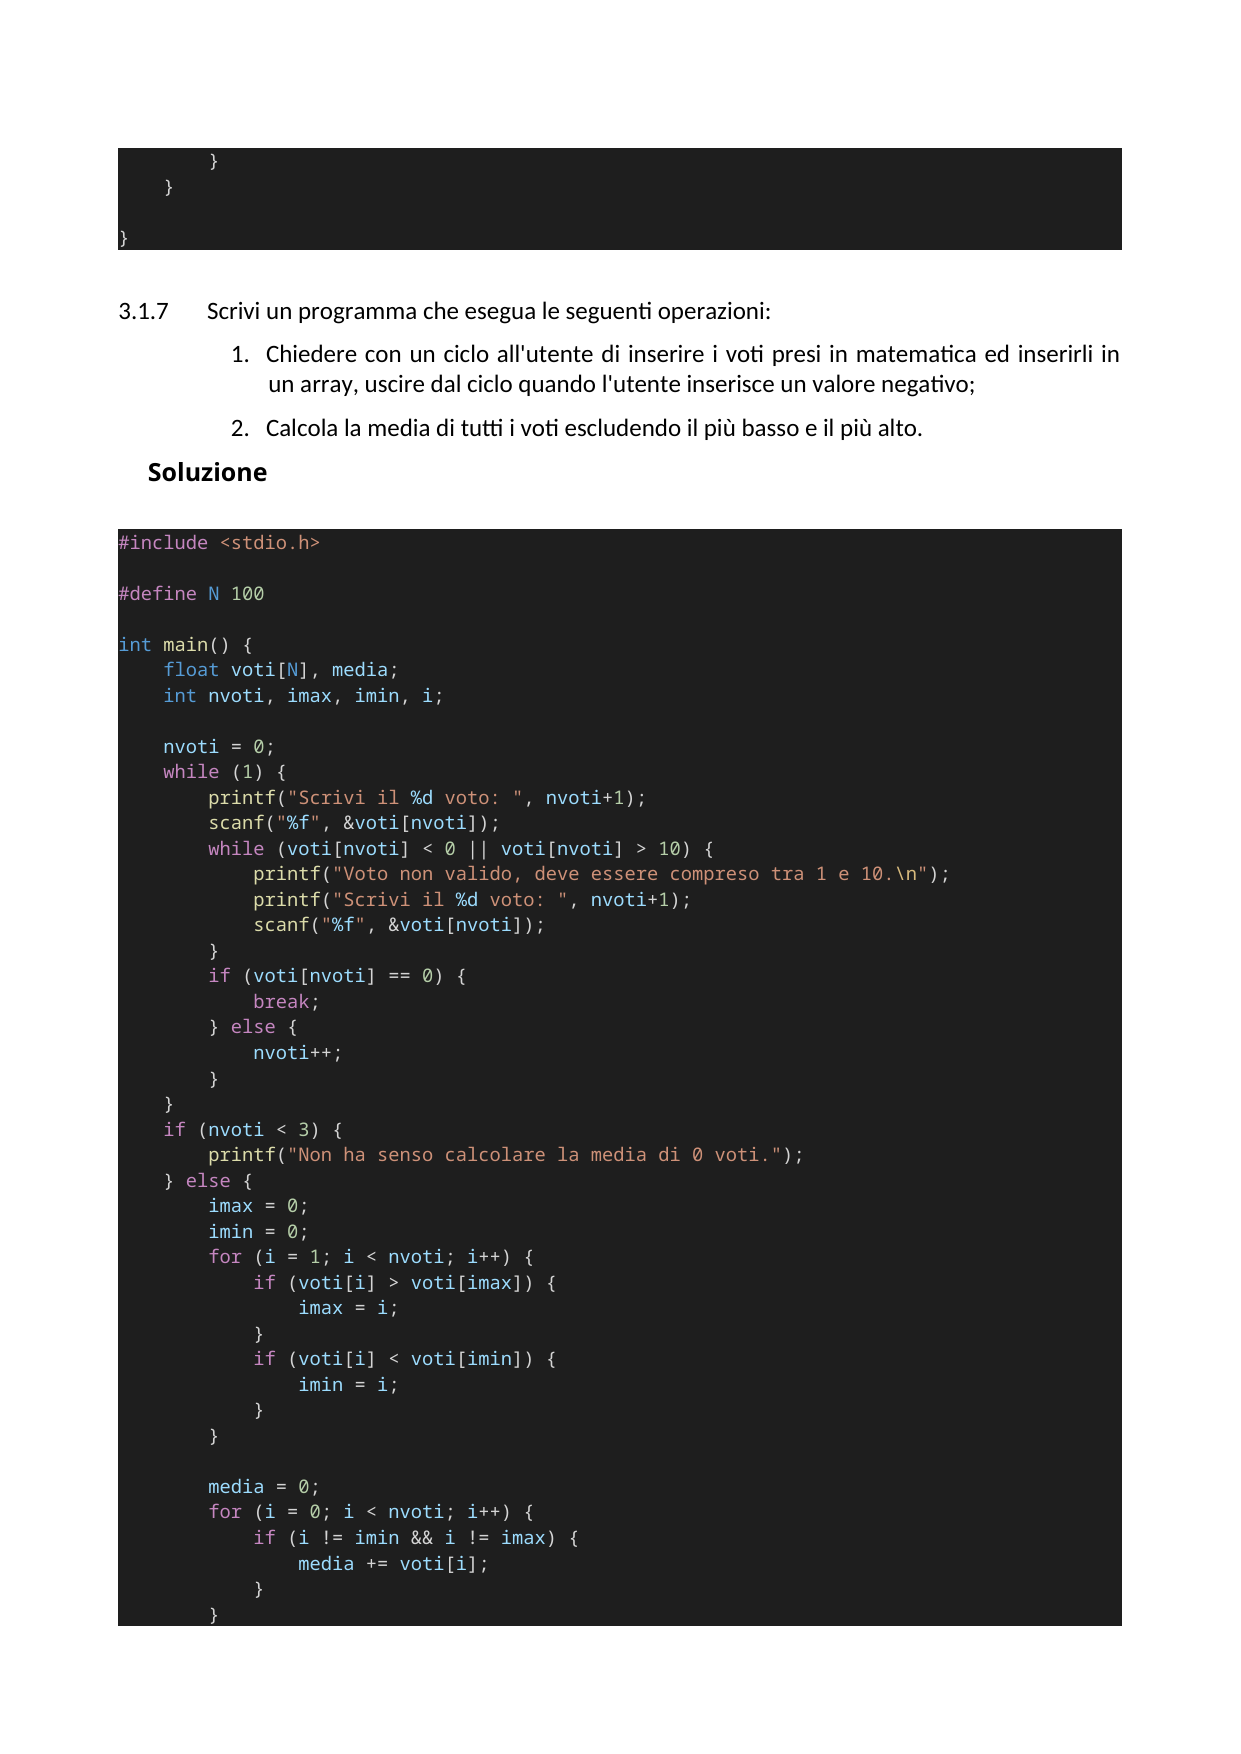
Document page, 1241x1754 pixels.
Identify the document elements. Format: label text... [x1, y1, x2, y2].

text } [118, 1601, 1122, 1626]
text float voti[N], media; [118, 657, 1122, 682]
text scanf("%f", &voti[nvoti]); [118, 912, 1122, 937]
subtitle Soluzione [148, 455, 1122, 489]
text printf("Non ha senso calcolare la media di 0 voti."); [118, 1141, 1122, 1167]
text } else { [118, 1014, 1122, 1039]
text for (i = 0; i < nvoti; i++) { [118, 1499, 1122, 1524]
text #define N 100 [118, 580, 1122, 606]
text } [118, 224, 1122, 250]
text imax = i; [118, 1294, 1122, 1320]
text } else { [118, 1167, 1122, 1192]
text if (voti[nvoti] == 0) { [118, 963, 1122, 988]
text int main() { [118, 631, 1122, 657]
text if (nvoti < 3) { [118, 1116, 1122, 1141]
text media += voti[i]; [118, 1550, 1122, 1575]
text int nvoti, imax, imin, i; [118, 682, 1122, 708]
text printf("Scrivi il %d voto: ", nvoti+1); [118, 886, 1122, 912]
text } [118, 1575, 1122, 1601]
text #include <stdio.h> [118, 529, 1122, 554]
text while (voti[nvoti] < 0 || voti[nvoti] > 10) { [118, 835, 1122, 861]
subtitle Scrivi un programma che esegua le seguenti operazioni: [118, 295, 1122, 326]
text for (i = 1; i < nvoti; i++) { [118, 1243, 1122, 1269]
text printf("Voto non valido, deve essere compreso tra 1 e 10.\n"); [118, 861, 1122, 886]
text if (voti[i] < voti[imin]) { [118, 1346, 1122, 1371]
text } [118, 1422, 1122, 1448]
text printf("Scrivi il %d voto: ", nvoti+1); [118, 784, 1122, 810]
text } [118, 1065, 1122, 1090]
text media = 0; [118, 1473, 1122, 1499]
text } [118, 1090, 1122, 1116]
text imax = 0; [118, 1192, 1122, 1218]
text break; [118, 988, 1122, 1014]
text scanf("%f", &voti[nvoti]); [118, 810, 1122, 835]
list Calcola la media di tutti i voti escludendo il più basso e il più alto. [231, 412, 1122, 442]
list Chiedere con un ciclo all'utente di inserire i voti presi in matematica ed inserirli in un array, uscire dal ciclo quando l'utente inserisce un valore negativo; [231, 338, 1122, 399]
text nvoti = 0; [118, 733, 1122, 759]
text } [118, 1397, 1122, 1422]
text while (1) { [118, 759, 1122, 784]
text imin = 0; [118, 1218, 1122, 1243]
text } [118, 148, 1122, 173]
text imin = i; [118, 1371, 1122, 1397]
text if (voti[i] > voti[imax]) { [118, 1269, 1122, 1294]
text nvoti++; [118, 1039, 1122, 1065]
text } [118, 1320, 1122, 1346]
text } [118, 937, 1122, 963]
text } [118, 173, 1122, 199]
text if (i != imin && i != imax) { [118, 1524, 1122, 1550]
